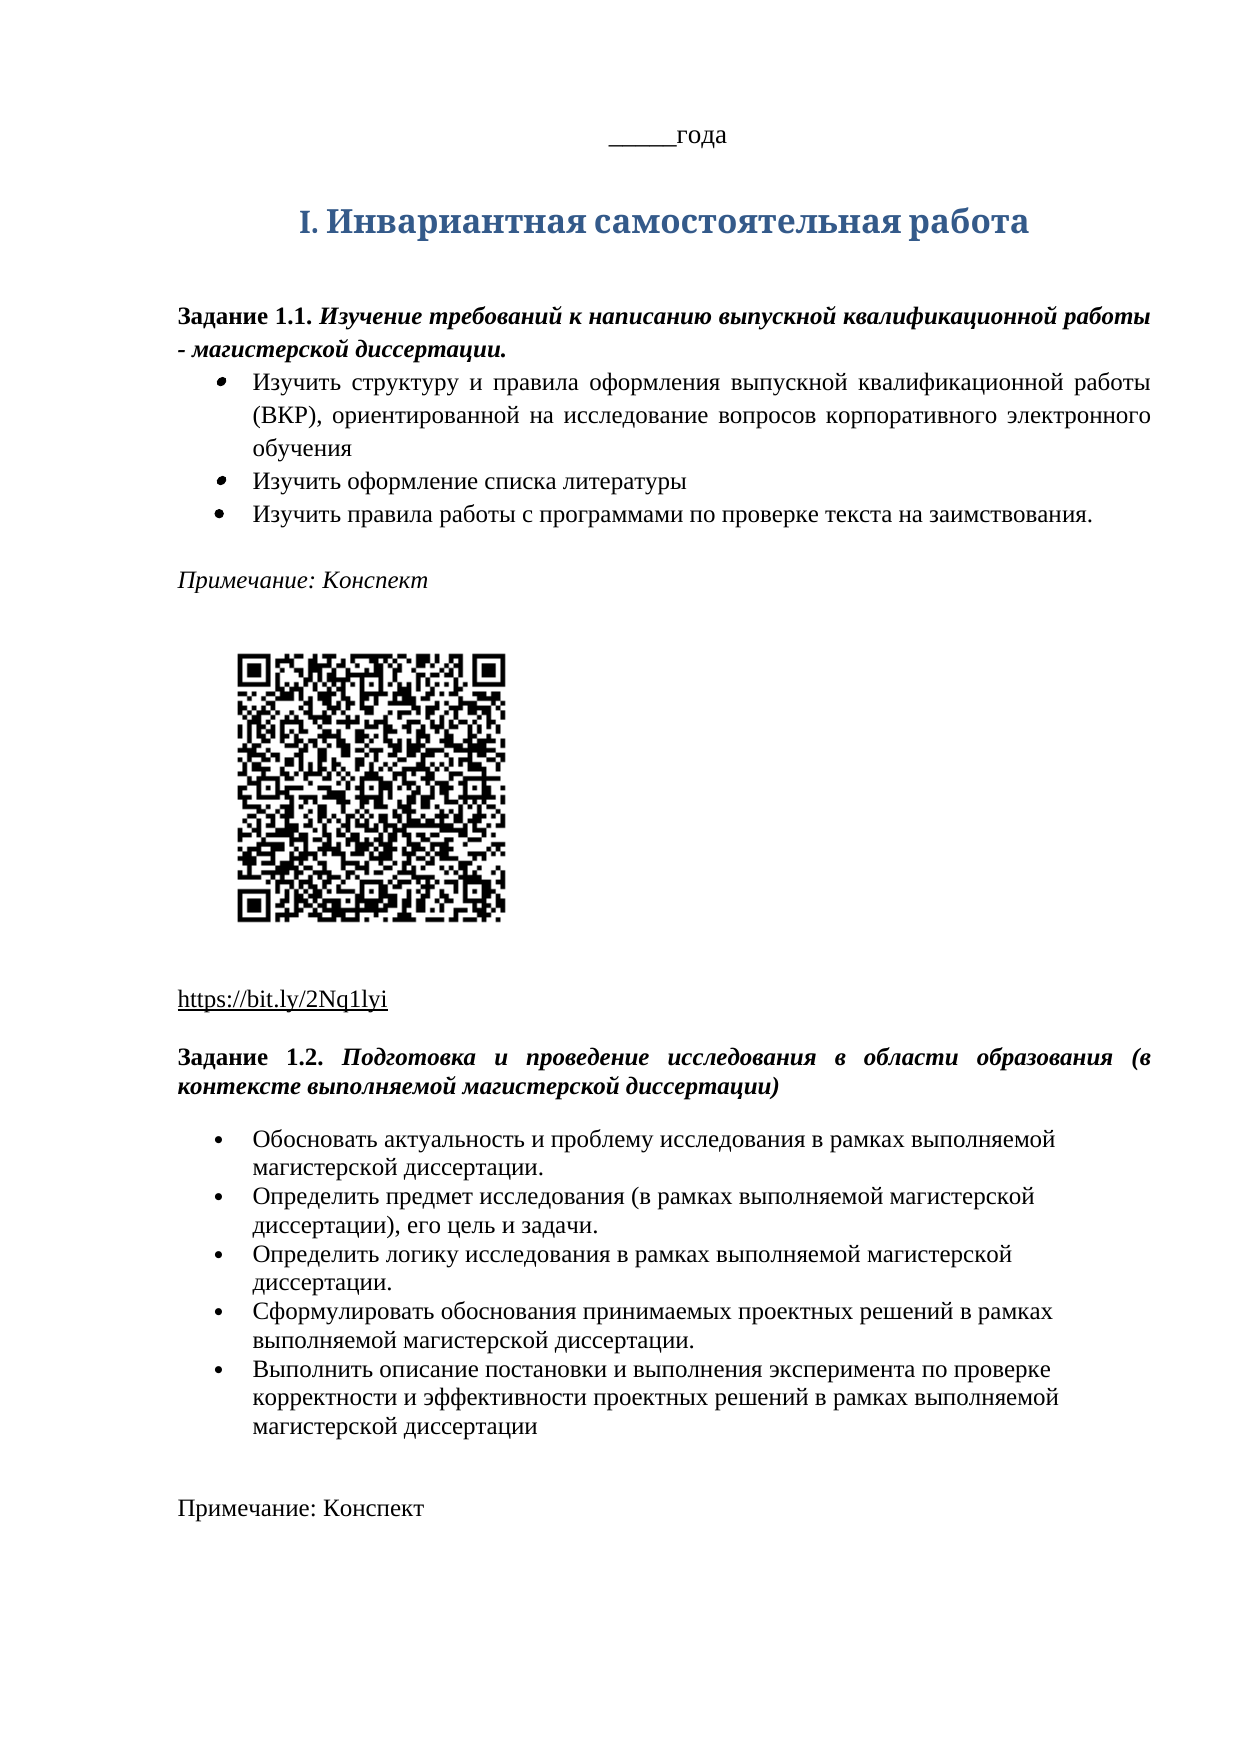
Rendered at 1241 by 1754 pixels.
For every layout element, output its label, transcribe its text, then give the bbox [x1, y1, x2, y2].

subtitle I. Инвариантная самостоятельная работа [177, 204, 1152, 242]
list Обосновать актуальность и проблему исследования в рамках выполняемой магистерской диссертации. [215, 1124, 1152, 1181]
text Примечание: Конспект [177, 1493, 1152, 1521]
list Изучить оформление списка литературы [215, 466, 1152, 495]
text Примечание: Конспект [177, 565, 1152, 594]
list Изучить структуру и правила оформления выпускной квалификационной работы (ВКР), ориентированной на исследование вопросов корпоративного электронного обучения [215, 367, 1152, 462]
text Задание 1.1. Изучение требований к написанию выпускной квалификационной работы - магистерской диссертации. [177, 301, 1152, 363]
list Определить логику исследования в рамках выполняемой магистерской диссертации. [215, 1239, 1152, 1296]
list Выполнить описание постановки и выполнения эксперимента по проверке корректности и эффективности проектных решений в рамках выполняемой магистерской диссертации [215, 1354, 1152, 1440]
picture [177, 593, 568, 985]
list Сформулировать обоснования принимаемых проектных решений в рамках выполняемой магистерской диссертации. [215, 1296, 1152, 1354]
text _____года [177, 118, 1152, 149]
list Изучить правила работы с программами по проверке текста на заимствования. [215, 499, 1152, 528]
list Определить предмет исследования (в рамках выполняемой магистерской диссертации), его цель и задачи. [215, 1181, 1152, 1239]
text Задание 1.2. Подготовка и проведение исследования в области образования (в контексте выполняемой магистерской диссертации) [177, 1042, 1152, 1099]
